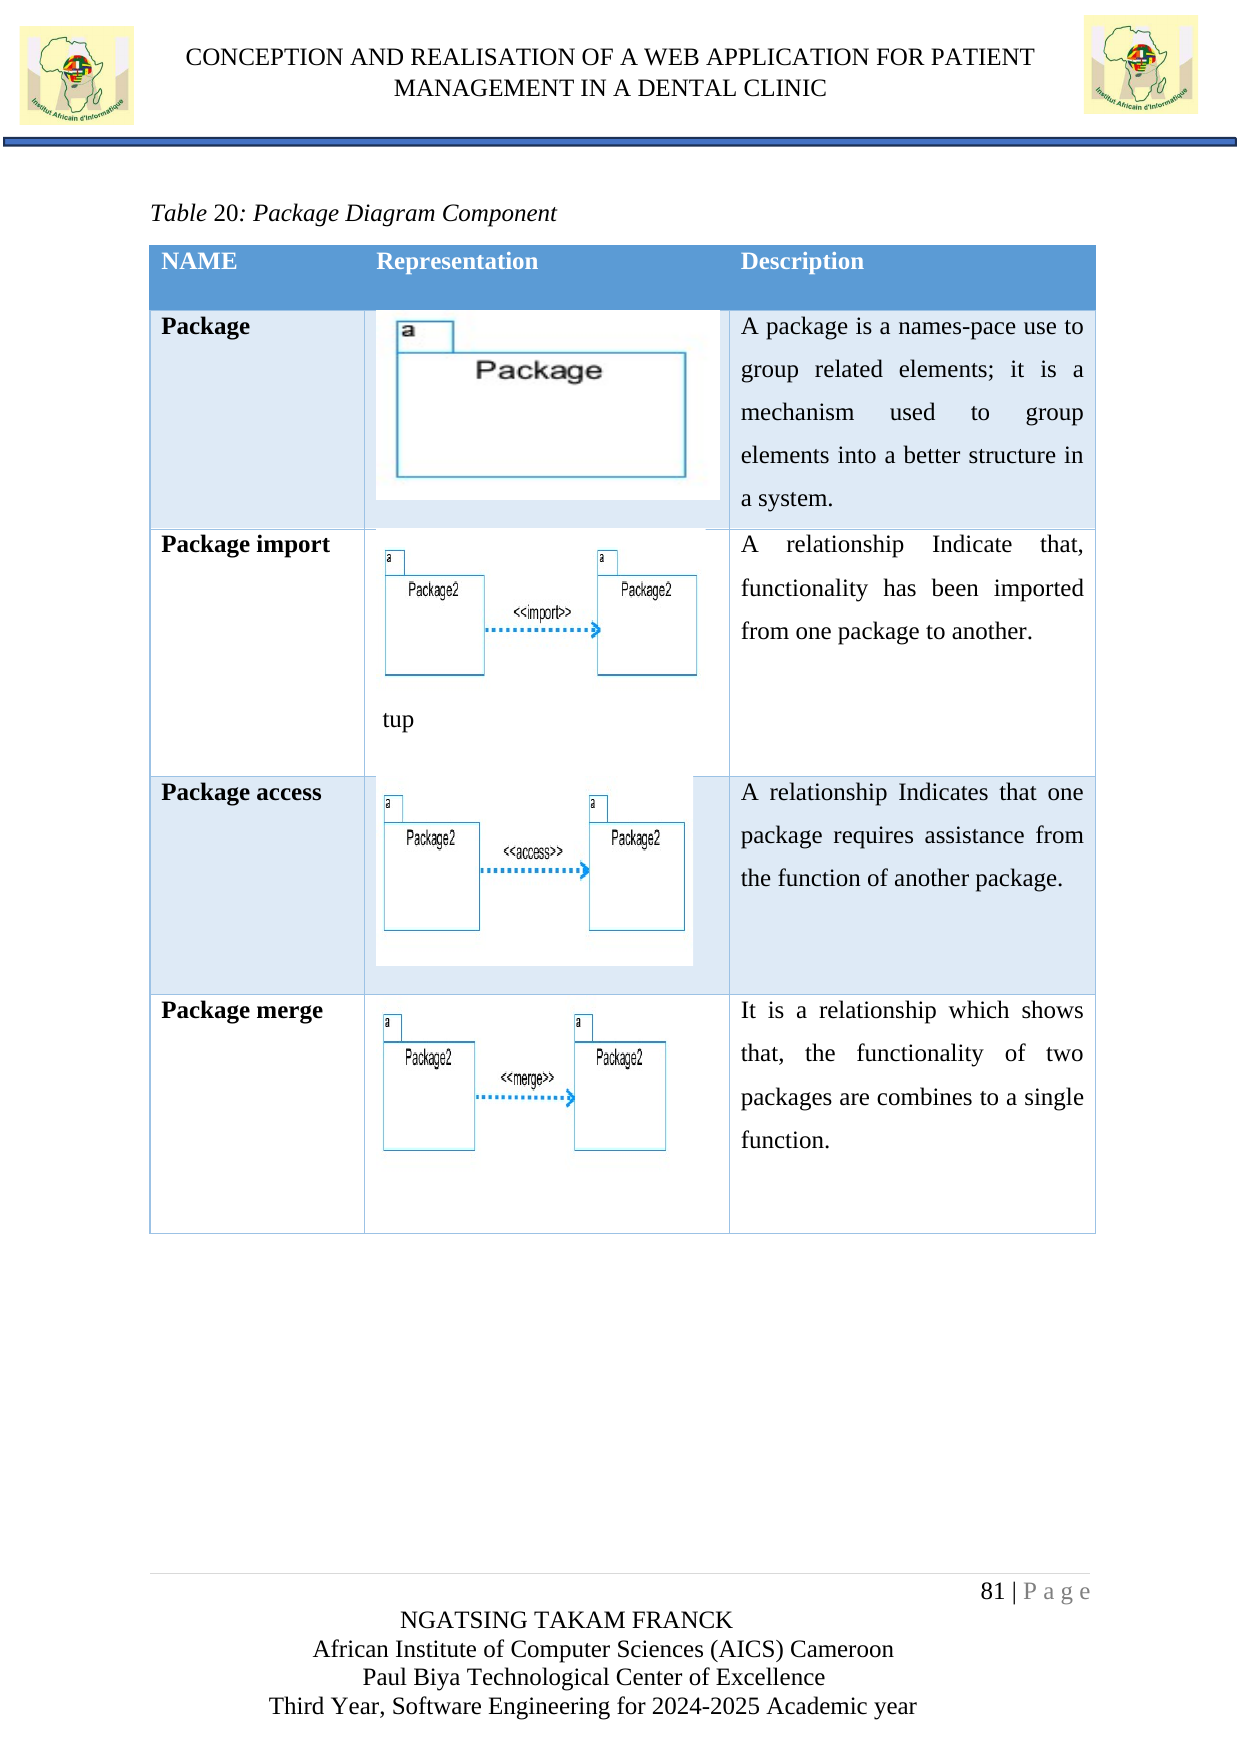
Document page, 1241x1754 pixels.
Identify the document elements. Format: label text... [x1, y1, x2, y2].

picture [376, 310, 720, 500]
table_cell Package merge [151, 995, 364, 1233]
picture [376, 995, 675, 1179]
table_cell A relationship Indicates that one package requires assistance from the function of another package. [730, 777, 1095, 994]
table_cell tup [365, 530, 729, 776]
table_cell A package is a names-pace use to group related elements; it is a mechanism used to group elements into a better structure in a system. [730, 311, 1095, 528]
picture [376, 529, 706, 705]
table_header Description [730, 246, 1095, 310]
table_cell Package access [151, 777, 364, 994]
table_cell It is a relationship which shows that, the functionality of two packages are combines to a single function. [730, 995, 1095, 1233]
table_cell [365, 777, 729, 994]
table_cell Package import [151, 530, 364, 776]
picture [19, 26, 134, 125]
picture [376, 776, 694, 966]
table_header Representation [365, 246, 729, 310]
picture [1083, 15, 1199, 114]
table_header NAME [151, 246, 364, 310]
text Table 20: Package Diagram Component [150, 198, 1090, 226]
table_cell A relationship Indicate that, functionality has been imported from one package to another. [730, 530, 1095, 776]
table_cell [365, 995, 729, 1233]
table_cell [365, 311, 729, 528]
table_cell Package [151, 311, 364, 528]
